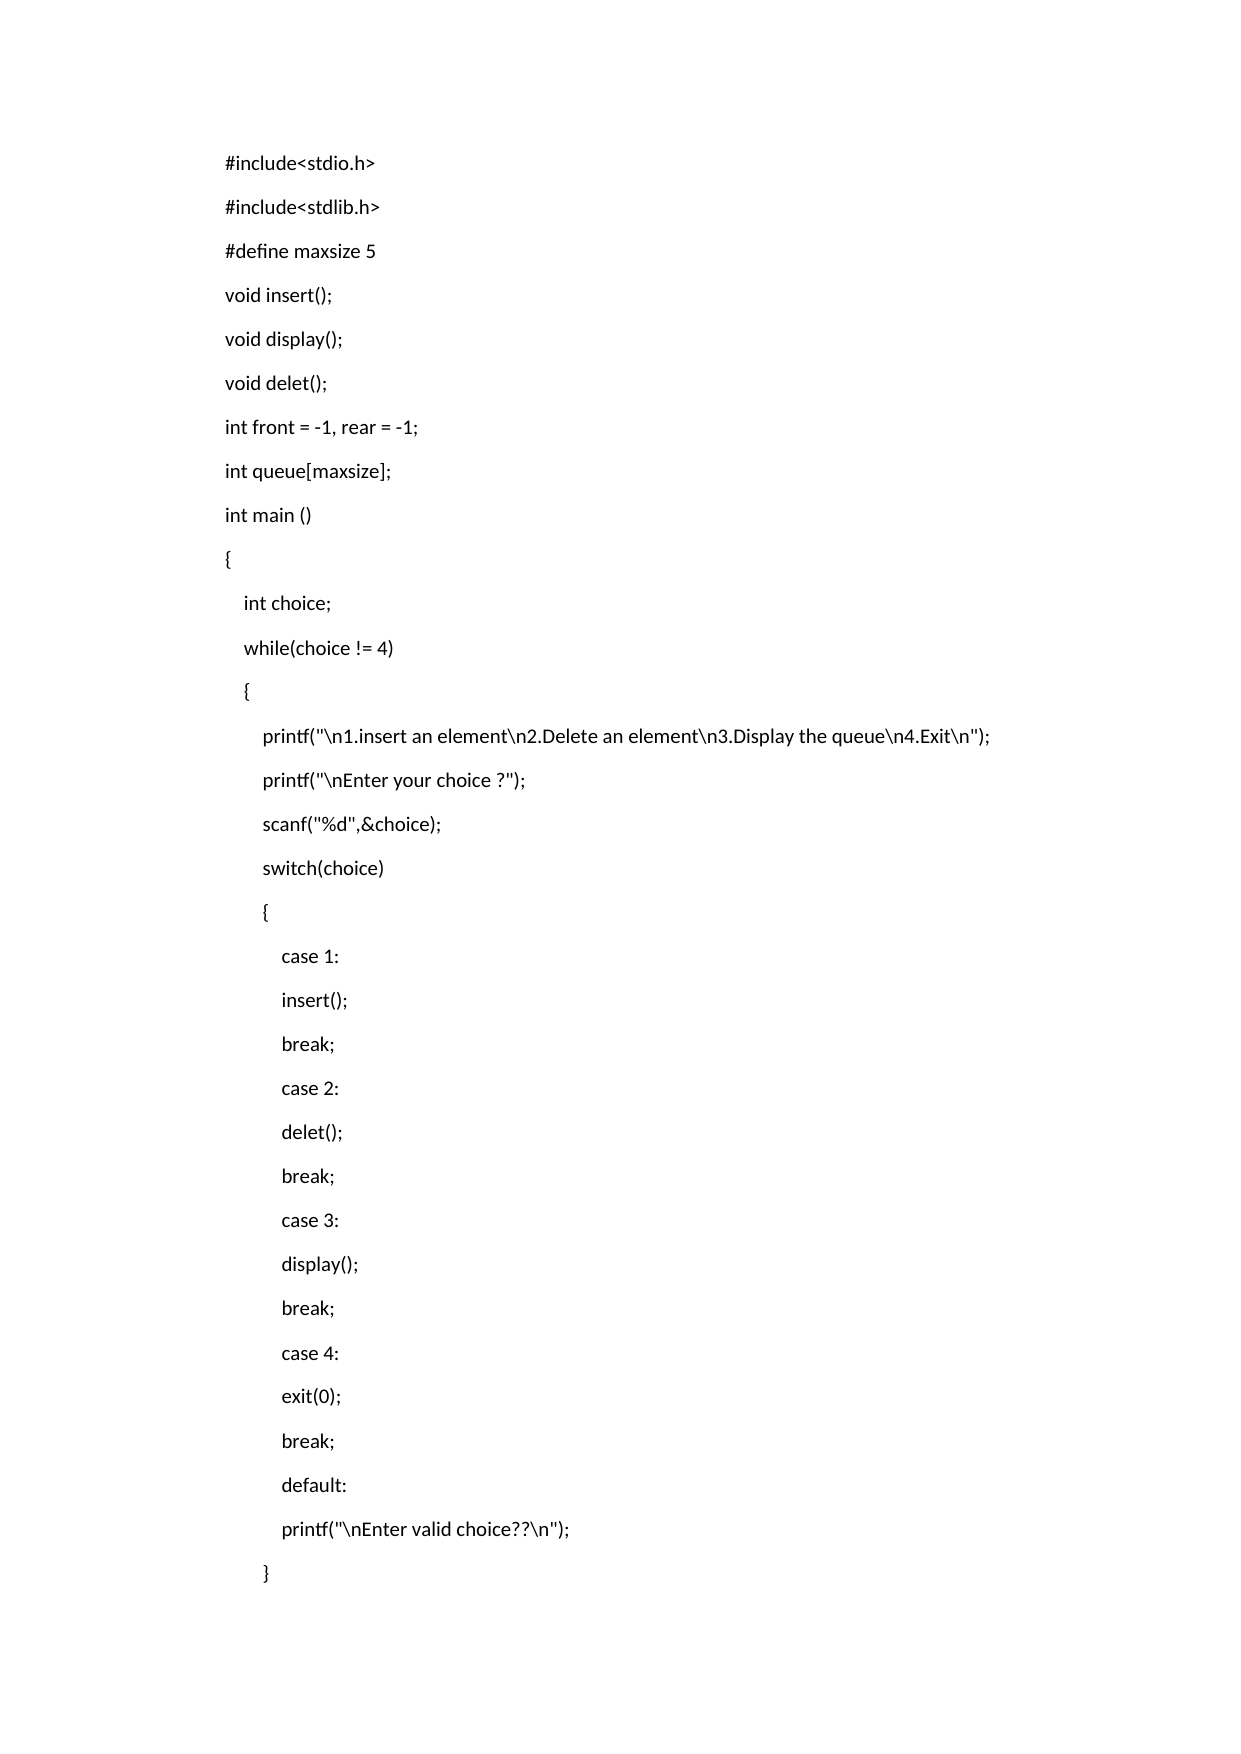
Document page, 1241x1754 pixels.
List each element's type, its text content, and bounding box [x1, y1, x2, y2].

text break; [150, 1296, 1090, 1321]
text #define maxsize 5 [150, 238, 1090, 263]
text { [150, 547, 1090, 572]
text case 4: [150, 1340, 1090, 1365]
text display(); [150, 1252, 1090, 1277]
text { [150, 679, 1090, 704]
text #include<stdio.h> [150, 150, 1090, 175]
text case 3: [150, 1207, 1090, 1233]
text case 2: [150, 1075, 1090, 1101]
text printf("\nEnter valid choice??\n"); [150, 1516, 1090, 1541]
text printf("\n1.insert an element\n2.Delete an element\n3.Display the queue\n4.Exit\n"); [150, 723, 1090, 748]
text while(choice != 4) [150, 635, 1090, 660]
text scanf("%d",&choice); [150, 811, 1090, 836]
text break; [150, 1031, 1090, 1057]
text int main () [150, 502, 1090, 528]
text switch(choice) [150, 855, 1090, 880]
text int queue[maxsize]; [150, 458, 1090, 484]
text break; [150, 1163, 1090, 1189]
text { [150, 899, 1090, 924]
text exit(0); [150, 1384, 1090, 1409]
text int front = -1, rear = -1; [150, 414, 1090, 440]
text default: [150, 1472, 1090, 1497]
text #include<stdlib.h> [150, 194, 1090, 219]
text delet(); [150, 1119, 1090, 1145]
text void delet(); [150, 370, 1090, 396]
text case 1: [150, 943, 1090, 968]
text } [150, 1560, 1090, 1585]
text void insert(); [150, 282, 1090, 308]
text insert(); [150, 987, 1090, 1013]
text break; [150, 1428, 1090, 1453]
text int choice; [150, 591, 1090, 616]
text void display(); [150, 326, 1090, 352]
text printf("\nEnter your choice ?"); [150, 767, 1090, 792]
